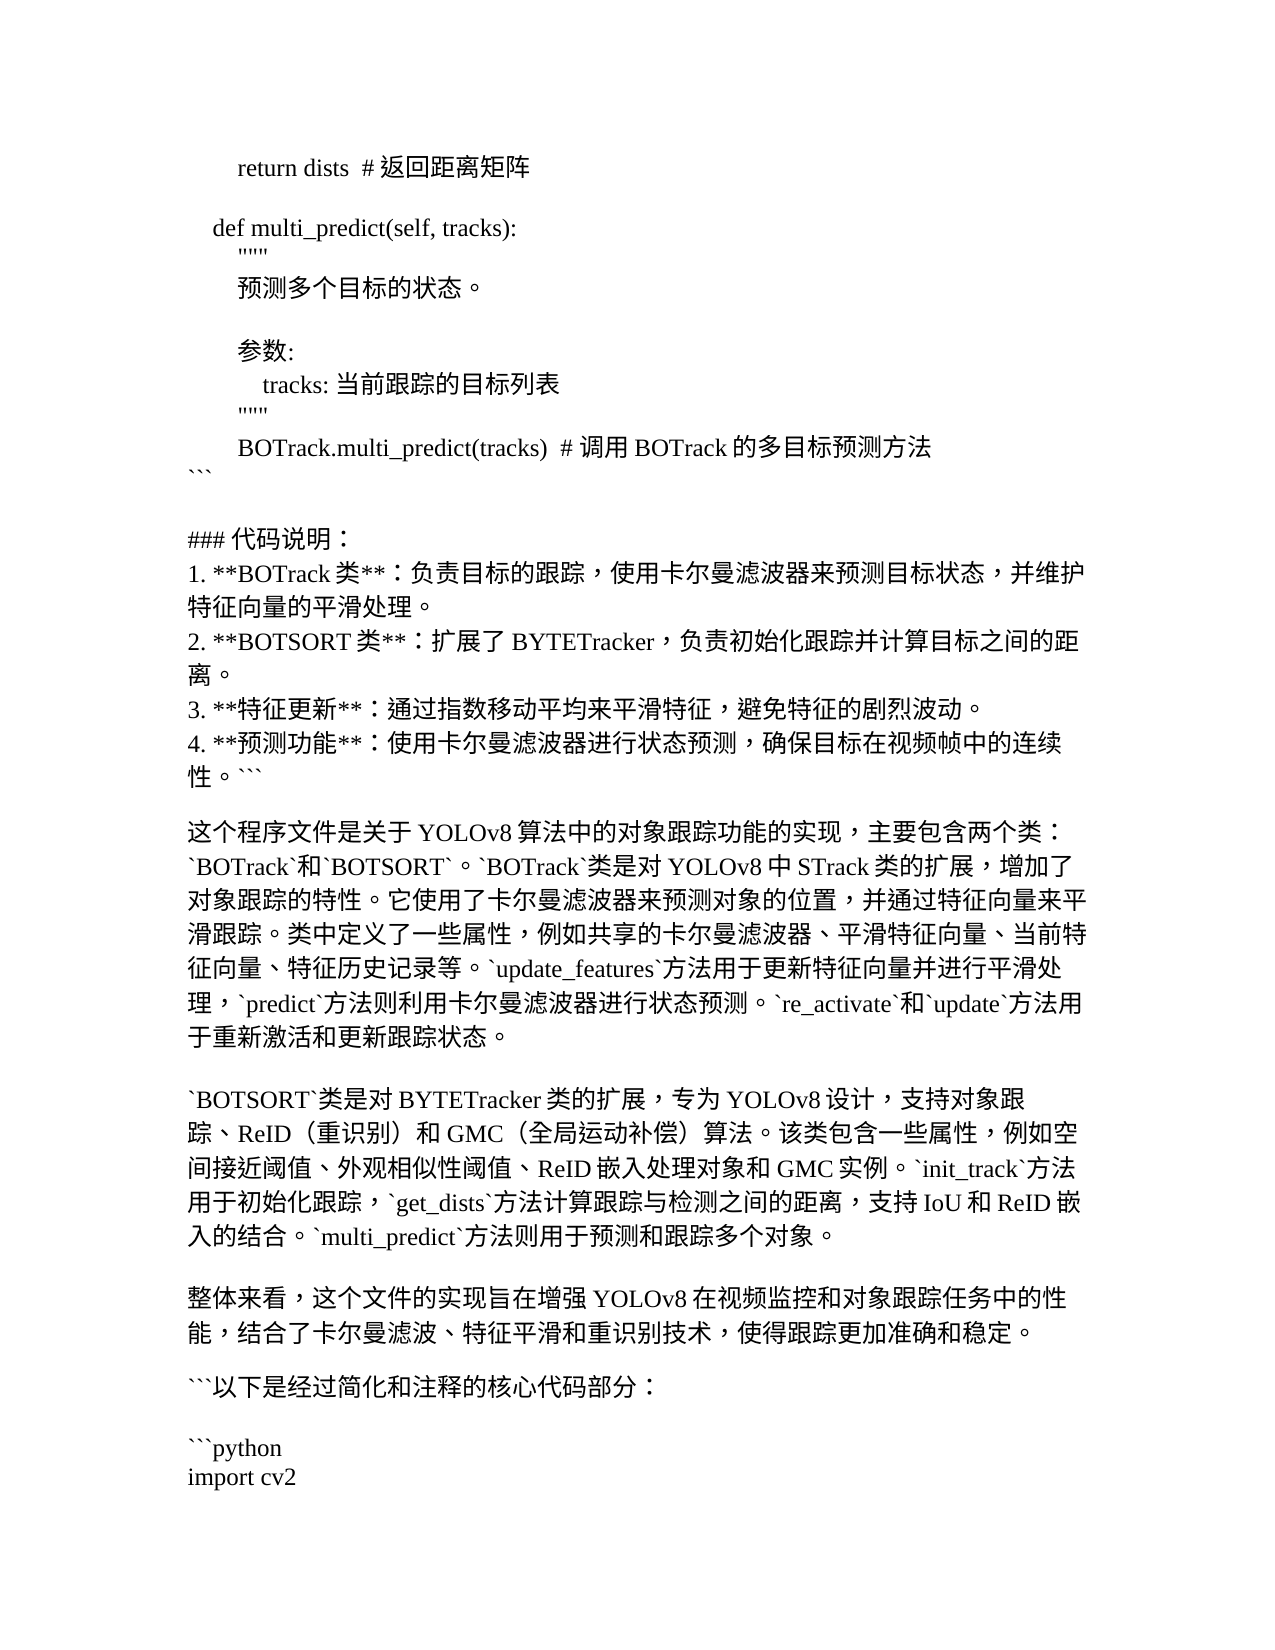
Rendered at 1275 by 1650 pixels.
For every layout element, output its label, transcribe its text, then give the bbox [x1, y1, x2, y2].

text 这个程序文件是关于YOLOv8算法中的对象跟踪功能的实现，主要包含两个类：`BOTrack`和`BOTSORT`。`BOTrack`类是对YOLOv8中STrack类的扩展，增加了对象跟踪的特性。它使用了卡尔曼滤波器来预测对象的位置，并通过特征向量来平滑跟踪。类中定义了一些属性，例如共享的卡尔曼滤波器、平滑特征向量、当前特征向量、特征历史记录等。`update_features`方法用于更新特征向量并进行平滑处理，`predict`方法则利用卡尔曼滤波器进行状态预测。`re_activate`和`update`方法用于重新激活和更新跟踪状态。 `BOTSORT`类是对BYTETracker类的扩展，专为YOLOv8设计，支持对象跟踪、ReID（重识别）和GMC（全局运动补偿）算法。该类包含一些属性，例如空间接近阈值、外观相似性阈值、ReID嵌入处理对象和GMC实例。`init_track`方法用于初始化跟踪，`get_dists`方法计算跟踪与检测之间的距离，支持IoU和ReID嵌入的结合。`multi_predict`方法则用于预测和跟踪多个对象。 整体来看，这个文件的实现旨在增强YOLOv8在视频监控和对象跟踪任务中的性能，结合了卡尔曼滤波、特征平滑和重识别技术，使得跟踪更加准确和稳定。 [187, 815, 1087, 1349]
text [187, 1370, 1087, 1490]
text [187, 150, 1087, 794]
